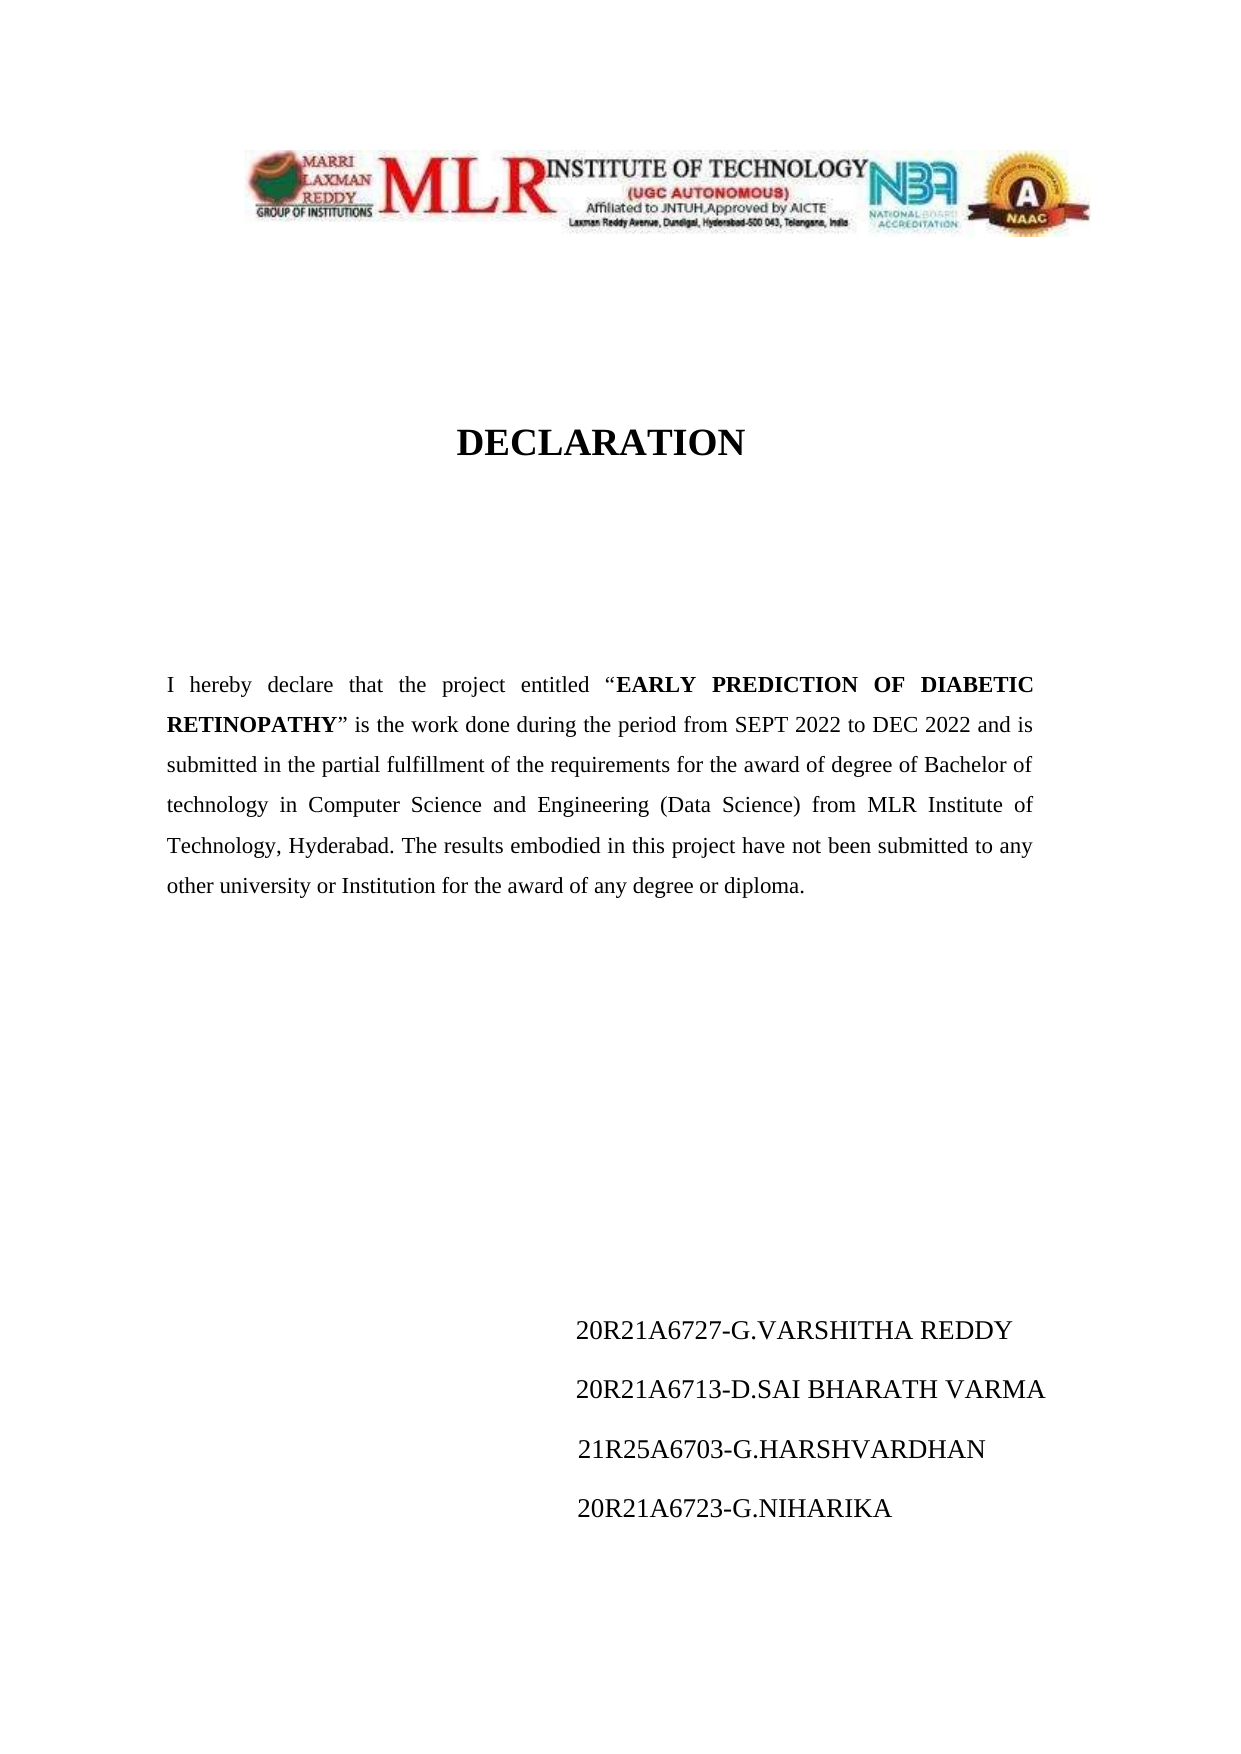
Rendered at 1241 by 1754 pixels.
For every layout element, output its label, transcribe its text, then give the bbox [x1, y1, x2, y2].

text 21R25A6703-G.HARSHVARDHAN [150, 1433, 1090, 1464]
text 20R21A6713-D.SAI BHARATH VARMA [150, 1373, 1090, 1405]
text 20R21A6723-G.NIHARIKA [150, 1492, 1090, 1523]
text 20R21A6727-G.VARSHITHA REDDY [150, 1314, 1090, 1346]
text I hereby declare that the project entitled “EARLY PREDICTION OF DIABETIC RETINOPATHY” is the work done during the period from SEPT 2022 to DEC 2022 and is submitted in the partial fulfillment of the requirements for the award of degree of Bachelor of technology in Computer Science and Engineering (Data Science) from MLR Institute of Technology, Hyderabad. The results embodied in this project have not been submitted to any other university or Institution for the award of any degree or diploma. [167, 671, 1034, 898]
picture [244, 150, 1091, 237]
subtitle DECLARATION [333, 419, 868, 464]
